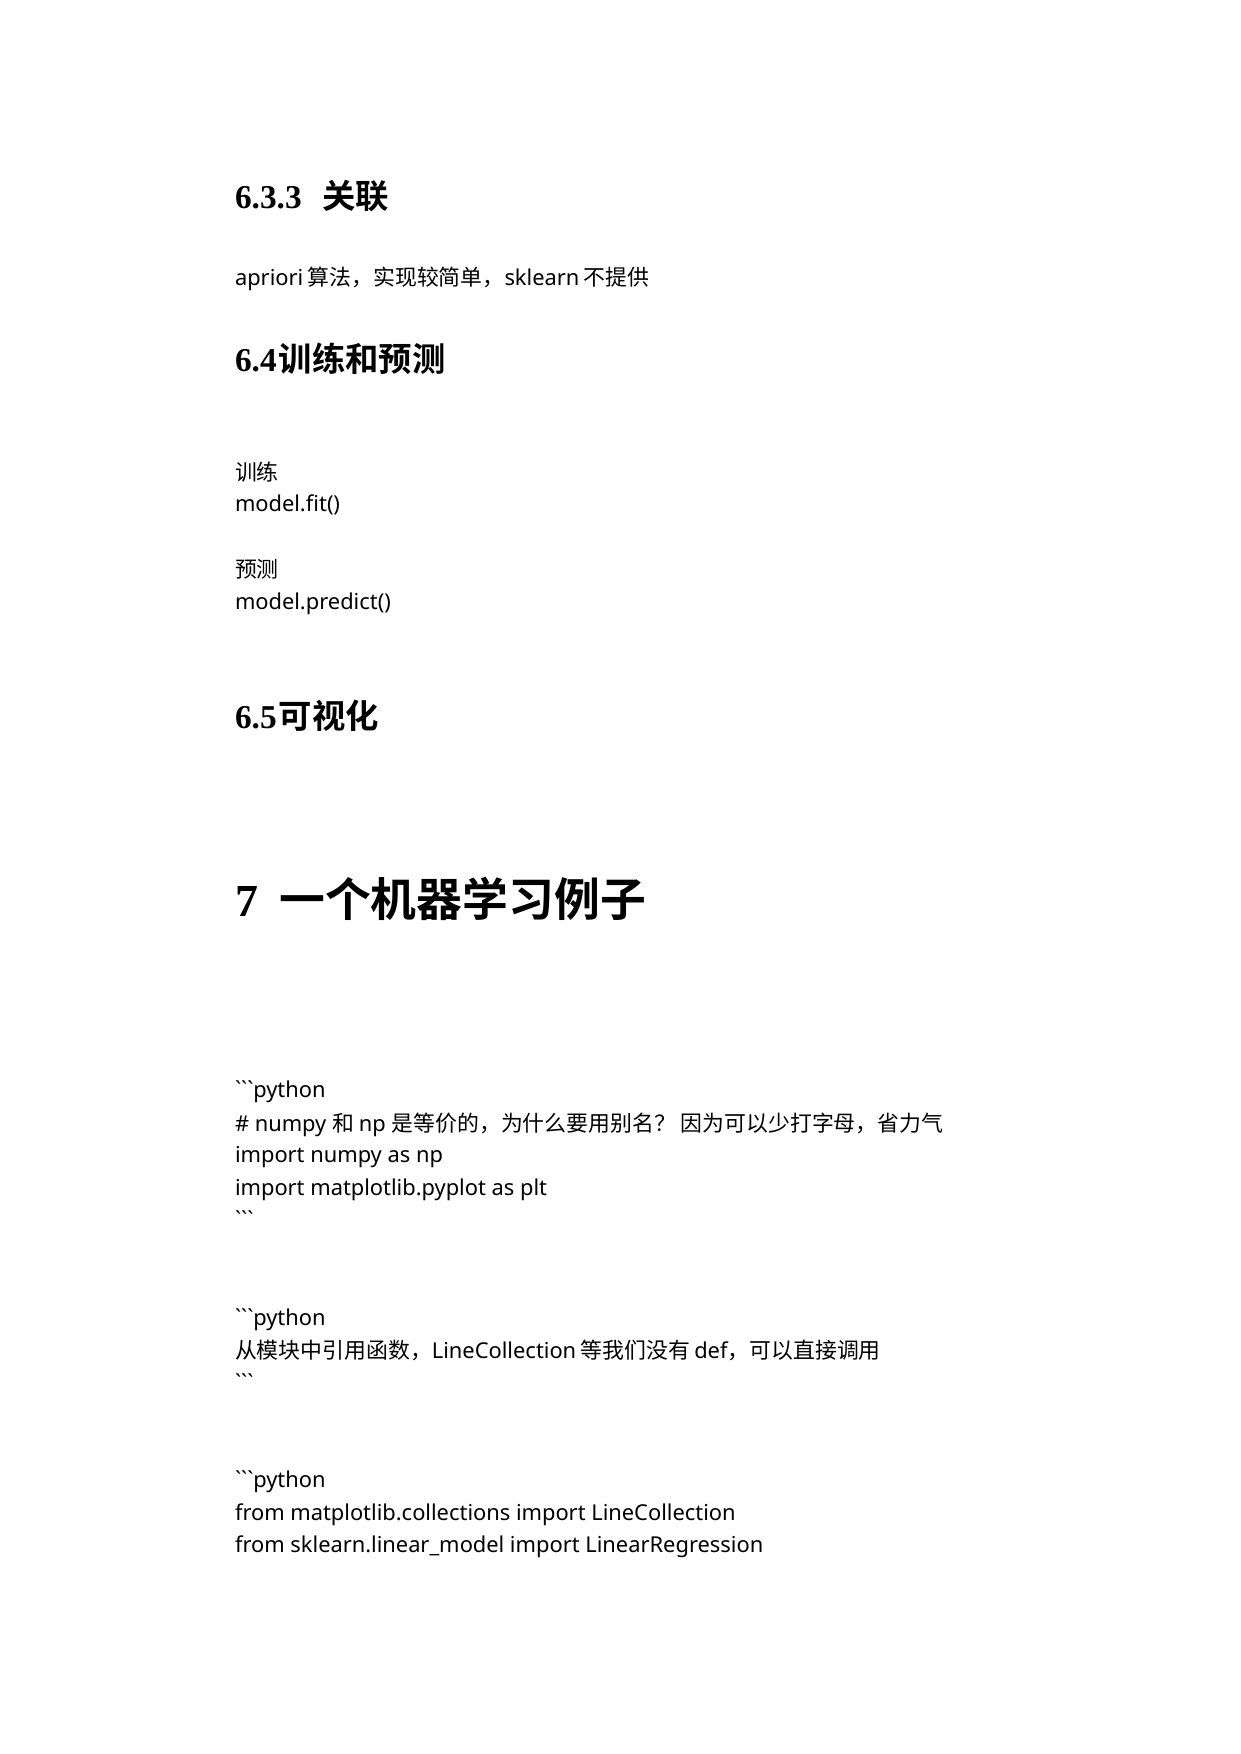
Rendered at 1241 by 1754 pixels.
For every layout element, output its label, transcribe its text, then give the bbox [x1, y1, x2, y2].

text apriori算法，实现较简单，sklearn不提供 [235, 259, 1006, 292]
text 从模块中引用函数，LineCollection等我们没有def，可以直接调用 [235, 1333, 1006, 1365]
text import numpy as np [235, 1138, 1006, 1170]
text ```python [235, 1073, 1006, 1105]
text ``` [235, 1203, 1006, 1235]
text 训练 [235, 454, 1006, 487]
text # numpy 和 np 是等价的，为什么要用别名？ 因为可以少打字母，省力气 [235, 1105, 1006, 1138]
text model.predict() [235, 584, 1006, 617]
subtitle 可视化 [235, 682, 1006, 747]
subtitle 训练和预测 [235, 324, 1006, 389]
text ```python [235, 1463, 1006, 1495]
text ``` [235, 1365, 1006, 1398]
subtitle 一个机器学习例子 [235, 847, 1006, 945]
text from matplotlib.collections import LineCollection [235, 1495, 1006, 1528]
text 预测 [235, 552, 1006, 584]
text model.fit() [235, 487, 1006, 519]
text ```python [235, 1300, 1006, 1333]
subtitle 关联 [235, 162, 1006, 227]
text from sklearn.linear_model import LinearRegression [235, 1528, 1006, 1560]
text import matplotlib.pyplot as plt [235, 1170, 1006, 1203]
